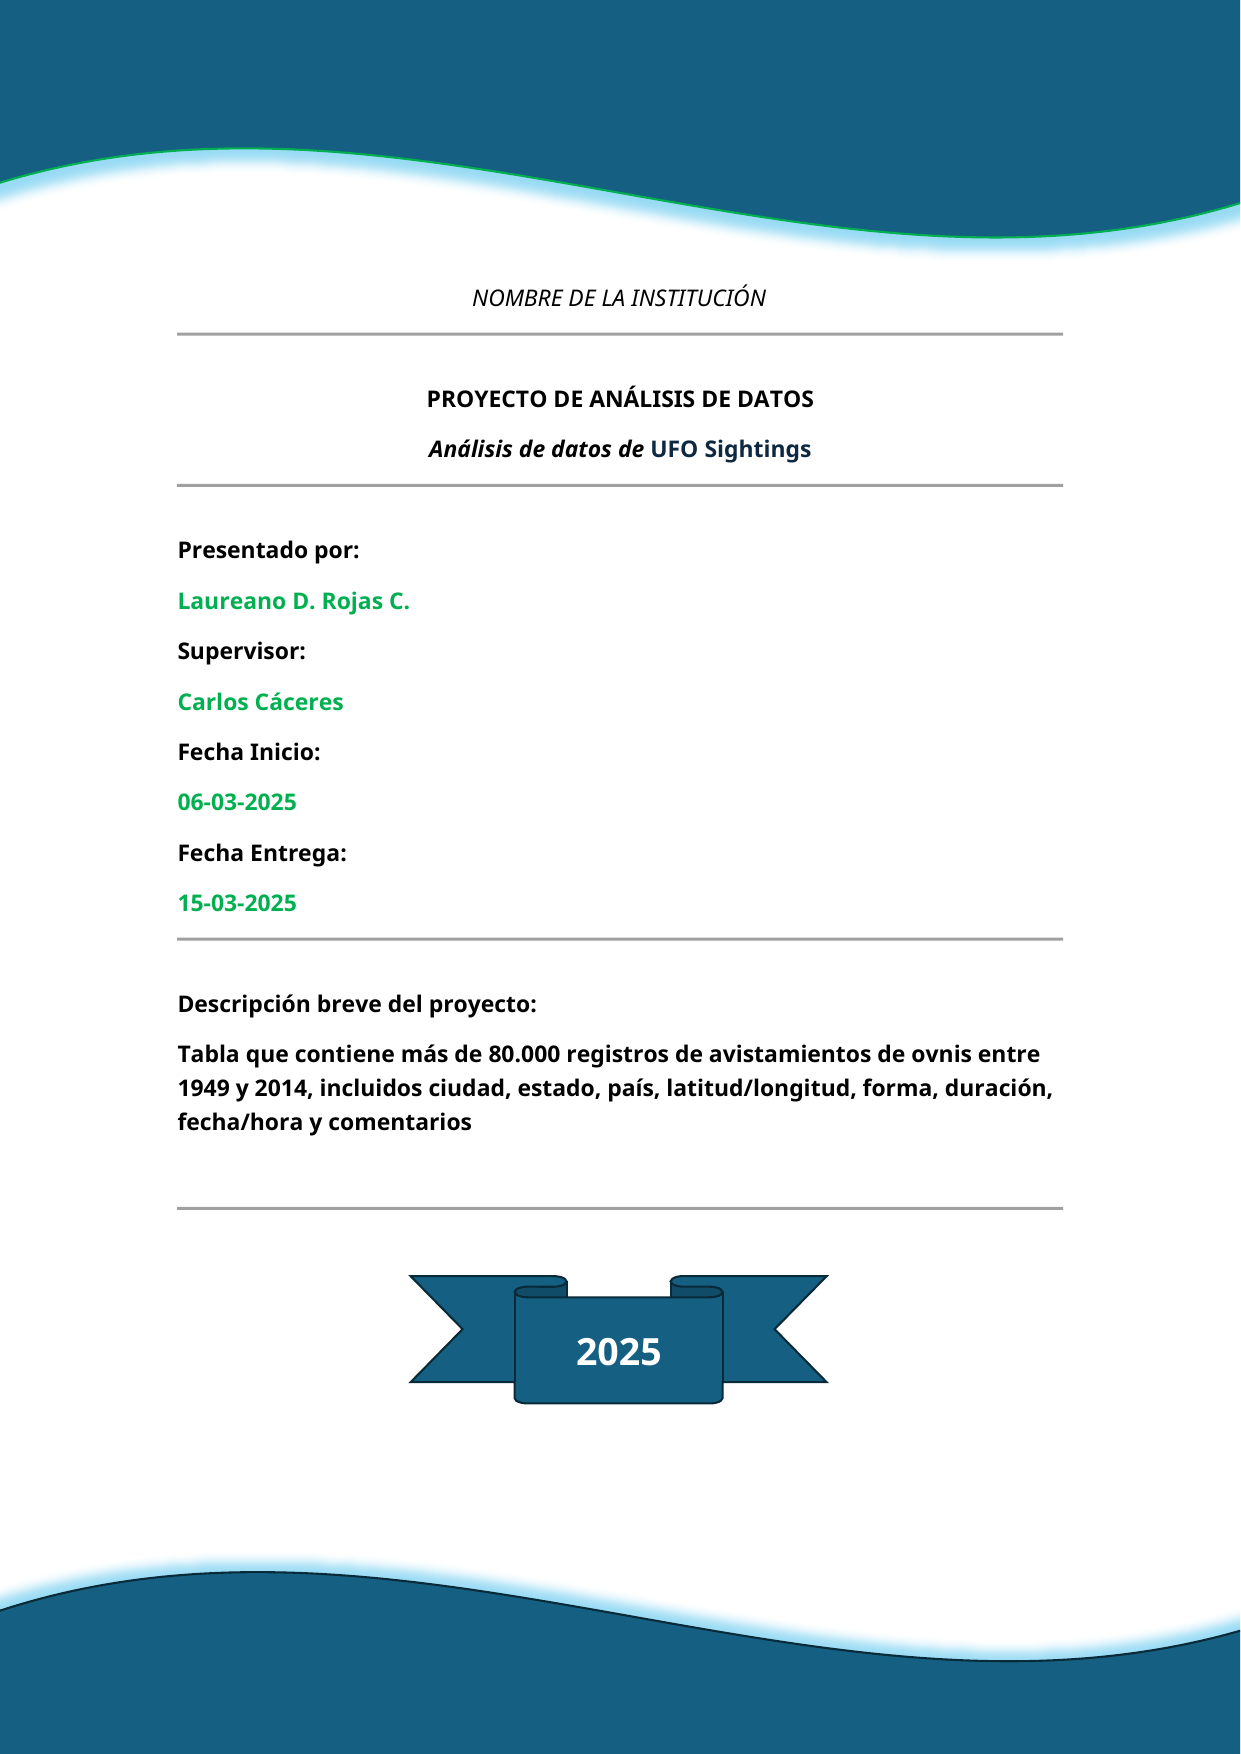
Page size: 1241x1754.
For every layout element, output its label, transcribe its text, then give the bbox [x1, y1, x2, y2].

text Fecha Entrega: [177, 837, 1063, 868]
text 06-03-2025 [177, 786, 1063, 818]
text Presentado por: [177, 534, 1063, 566]
text Carlos Cáceres [177, 686, 1063, 717]
text Descripción breve del proyecto: [177, 988, 1063, 1019]
text PROYECTO DE ANÁLISIS DE DATOS [177, 383, 1063, 414]
text Tabla que contiene más de 80.000 registros de avistamientos de ovnis entre 1949 y 2014, incluidos ciudad, estado, país, latitud/longitud, forma, duración, fecha/hora y comentarios [177, 1038, 1063, 1137]
text 15-03-2025 [177, 887, 1063, 918]
text NOMBRE DE LA INSTITUCIÓN [177, 248, 1063, 313]
text Fecha Inicio: [177, 736, 1063, 767]
text Supervisor: [177, 635, 1063, 666]
text Laureano D. Rojas C. [177, 585, 1063, 616]
text Análisis de datos de UFO Sightings [177, 433, 1063, 465]
